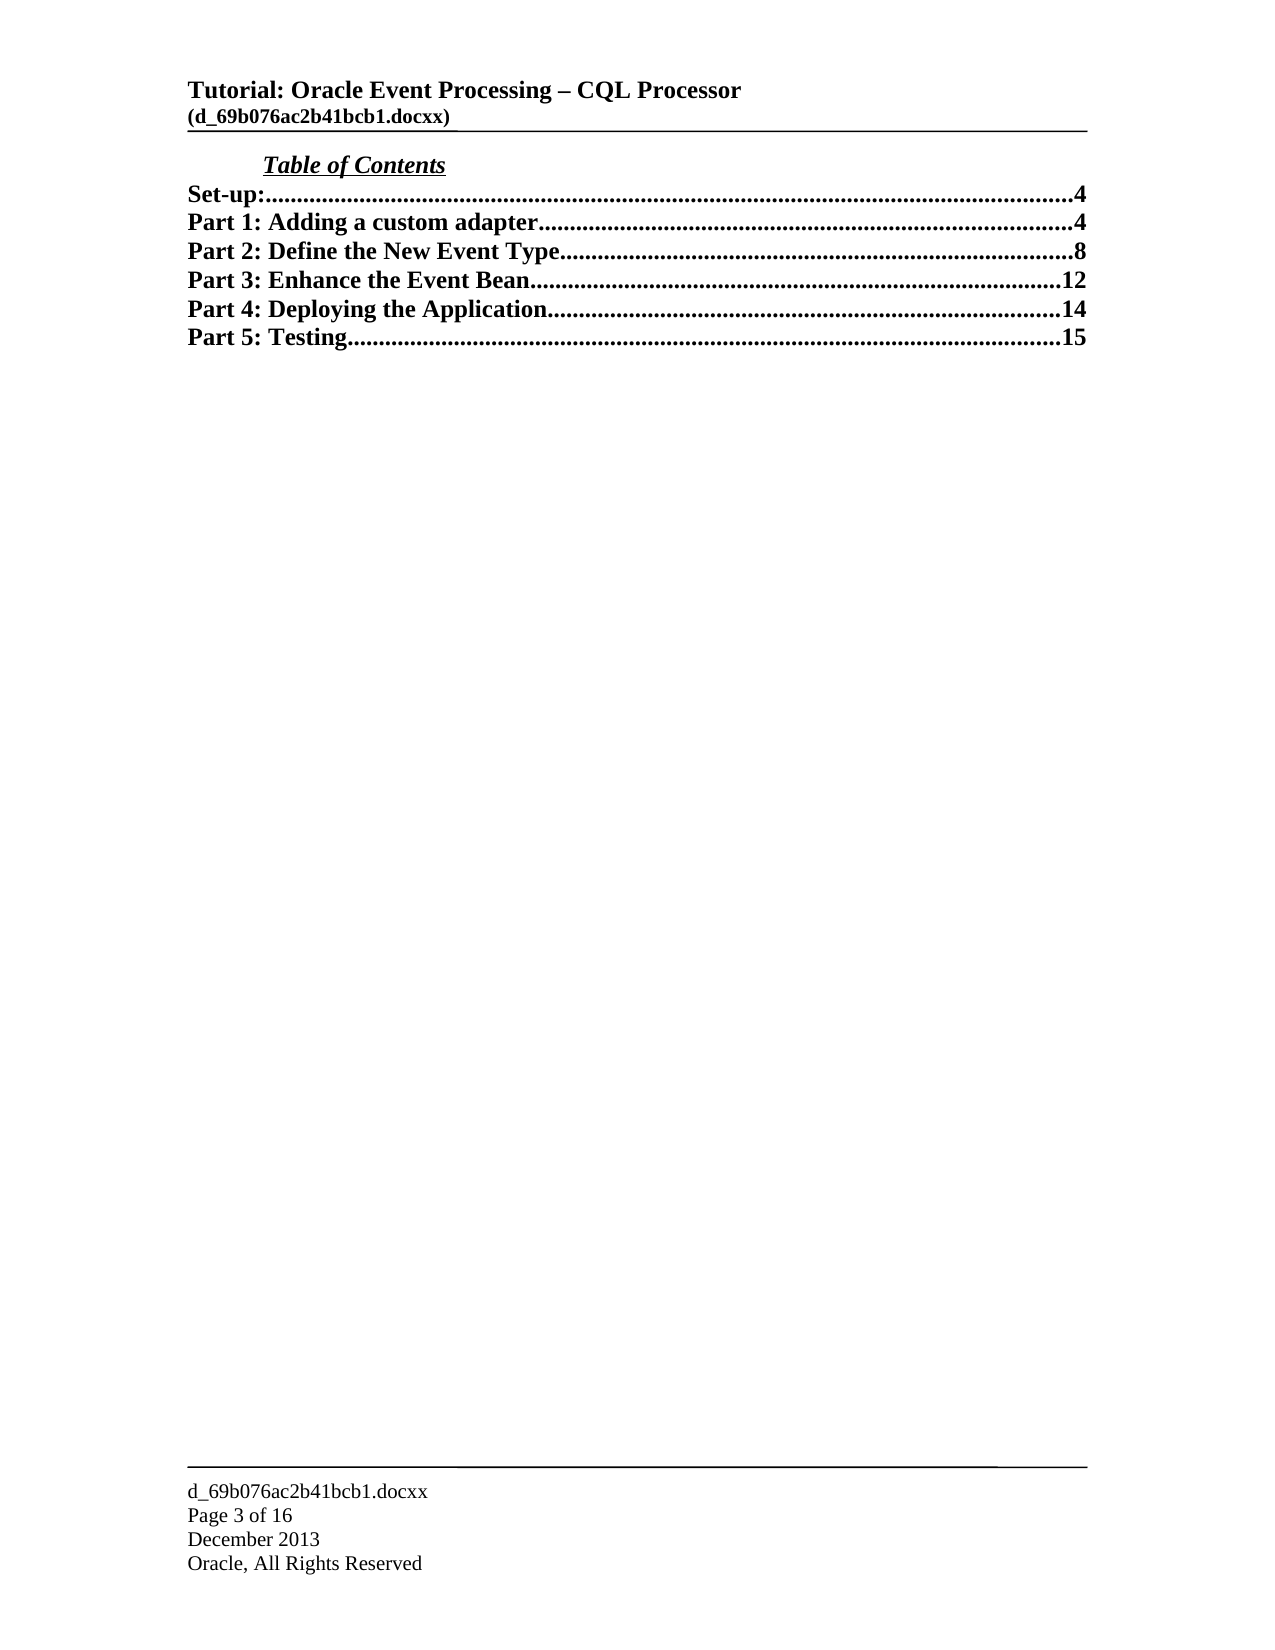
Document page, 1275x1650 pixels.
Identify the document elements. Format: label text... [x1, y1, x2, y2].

text Part 3: Enhance the Event Bean 12 [187, 265, 1087, 294]
text Part 4: Deploying the Application 14 [187, 294, 1087, 322]
text Table of Contents [262, 150, 1087, 179]
text Part 1: Adding a custom adapter 4 [187, 207, 1087, 236]
text Part 5: Testing 15 [187, 322, 1087, 351]
text Set-up: 4 [187, 179, 1087, 207]
text Part 2: Define the New Event Type 8 [187, 236, 1087, 265]
